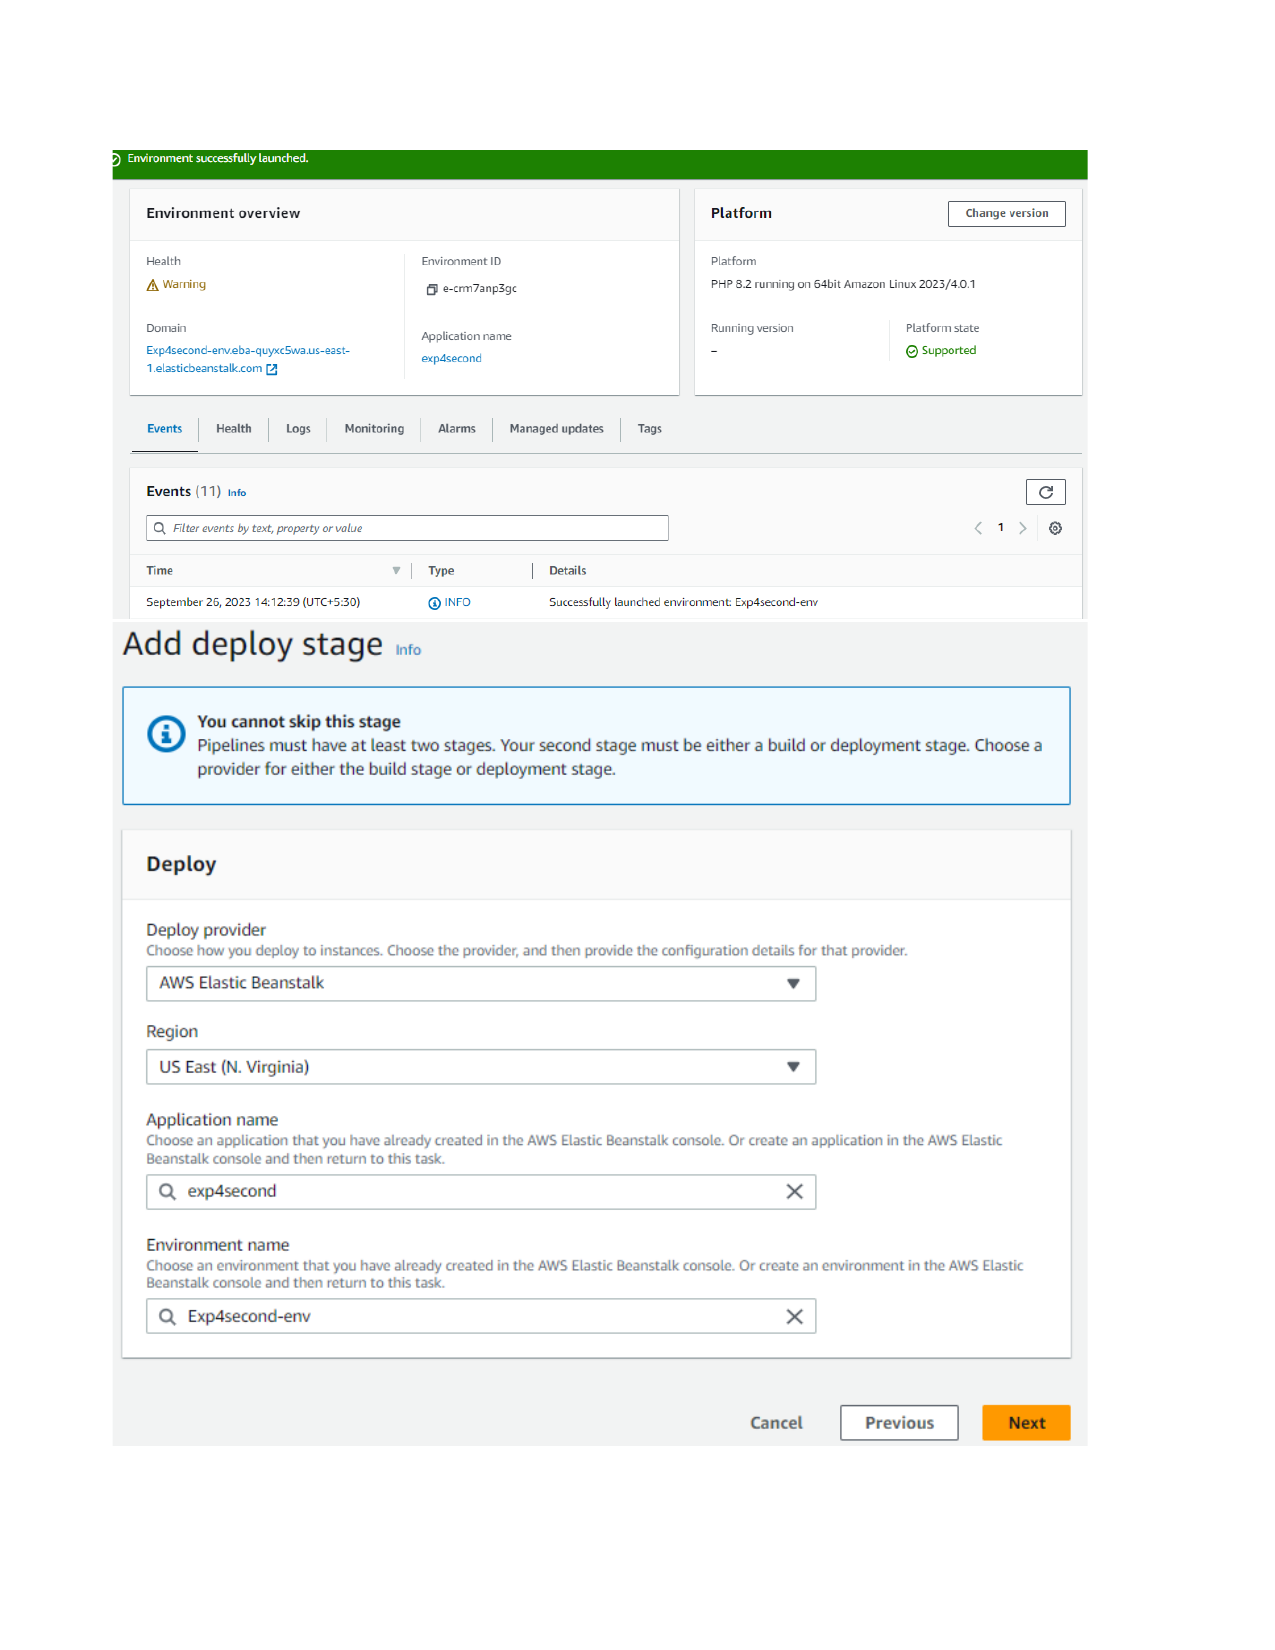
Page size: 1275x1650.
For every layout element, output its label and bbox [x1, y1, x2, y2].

picture [112, 622, 1088, 1446]
picture [112, 150, 1088, 619]
